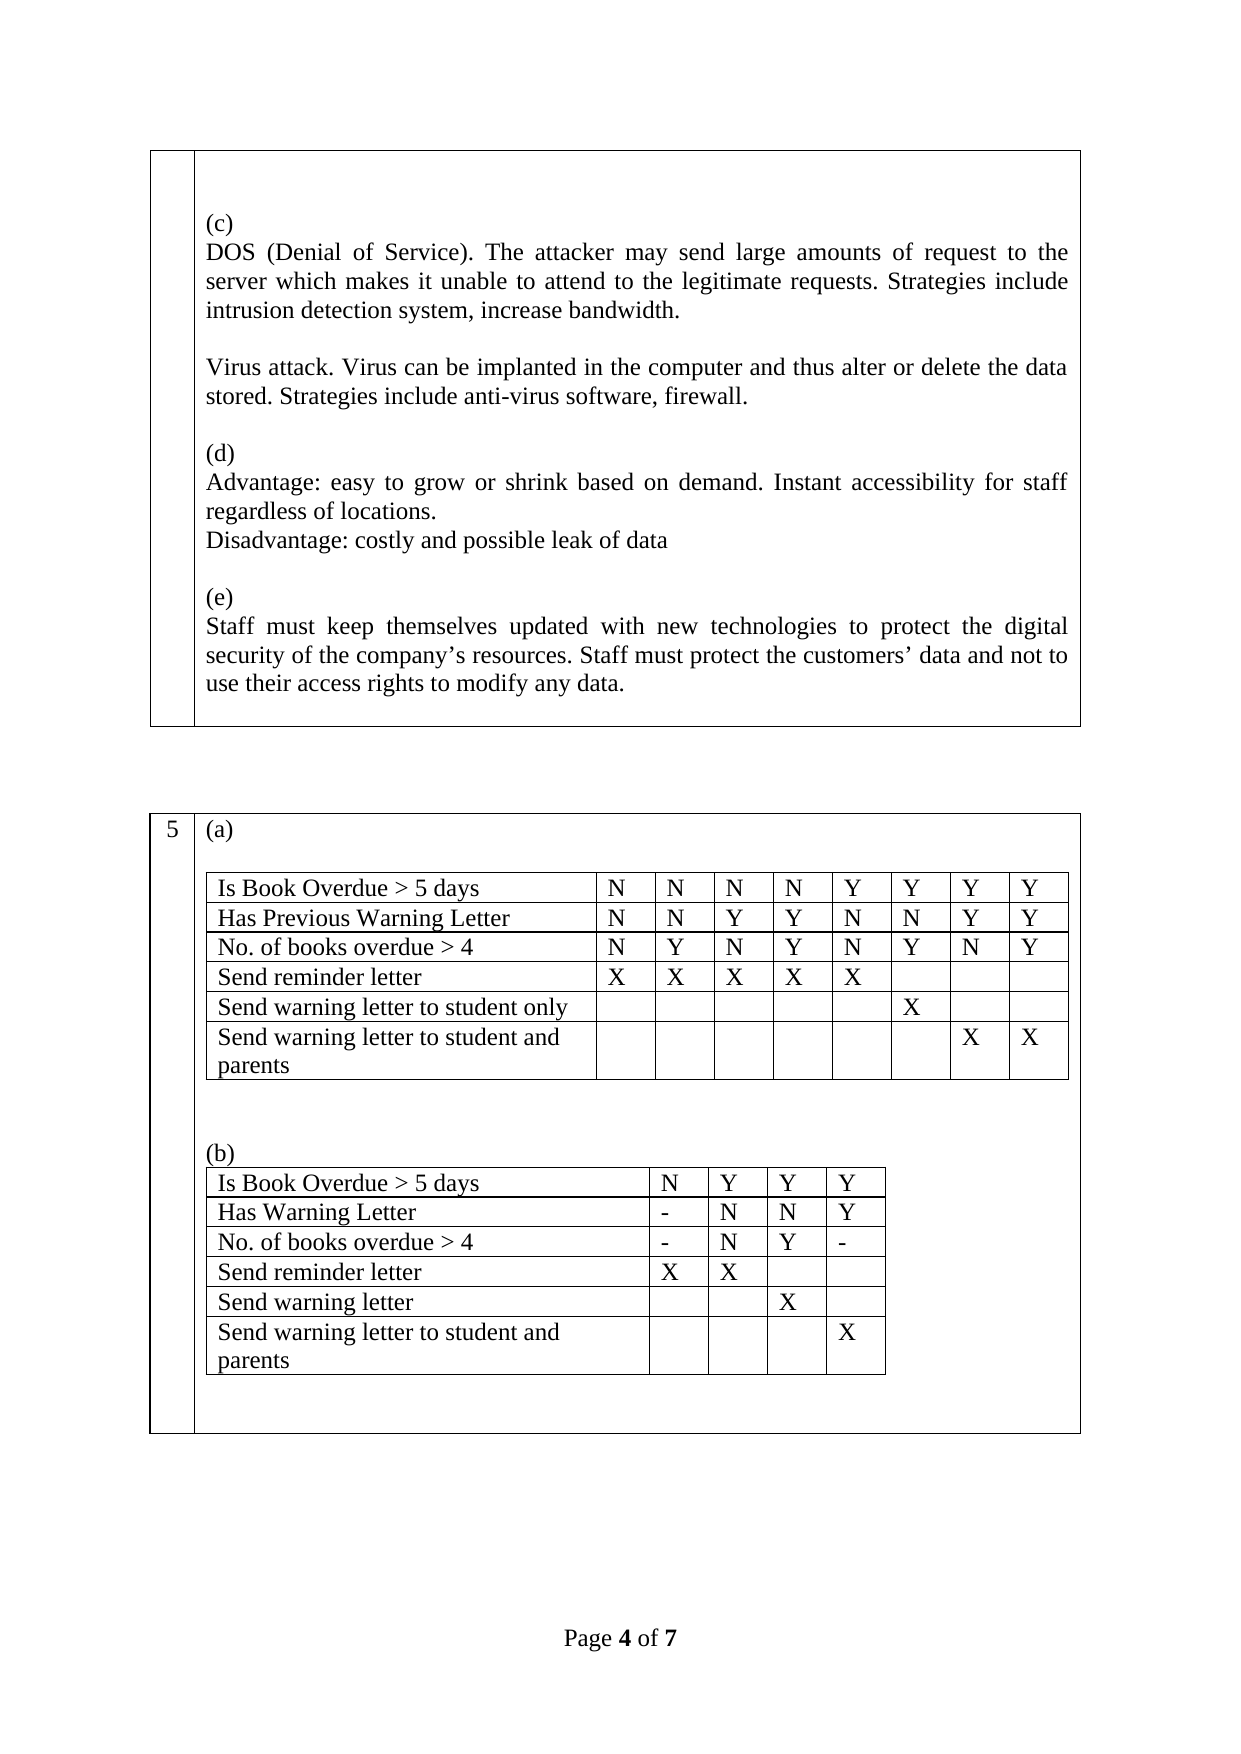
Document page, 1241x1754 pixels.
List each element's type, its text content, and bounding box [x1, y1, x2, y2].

table_header (a) (b) [195, 814, 1080, 1433]
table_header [195, 151, 1080, 726]
table_header 5 [151, 814, 194, 1433]
table_header 4 [151, 151, 194, 726]
